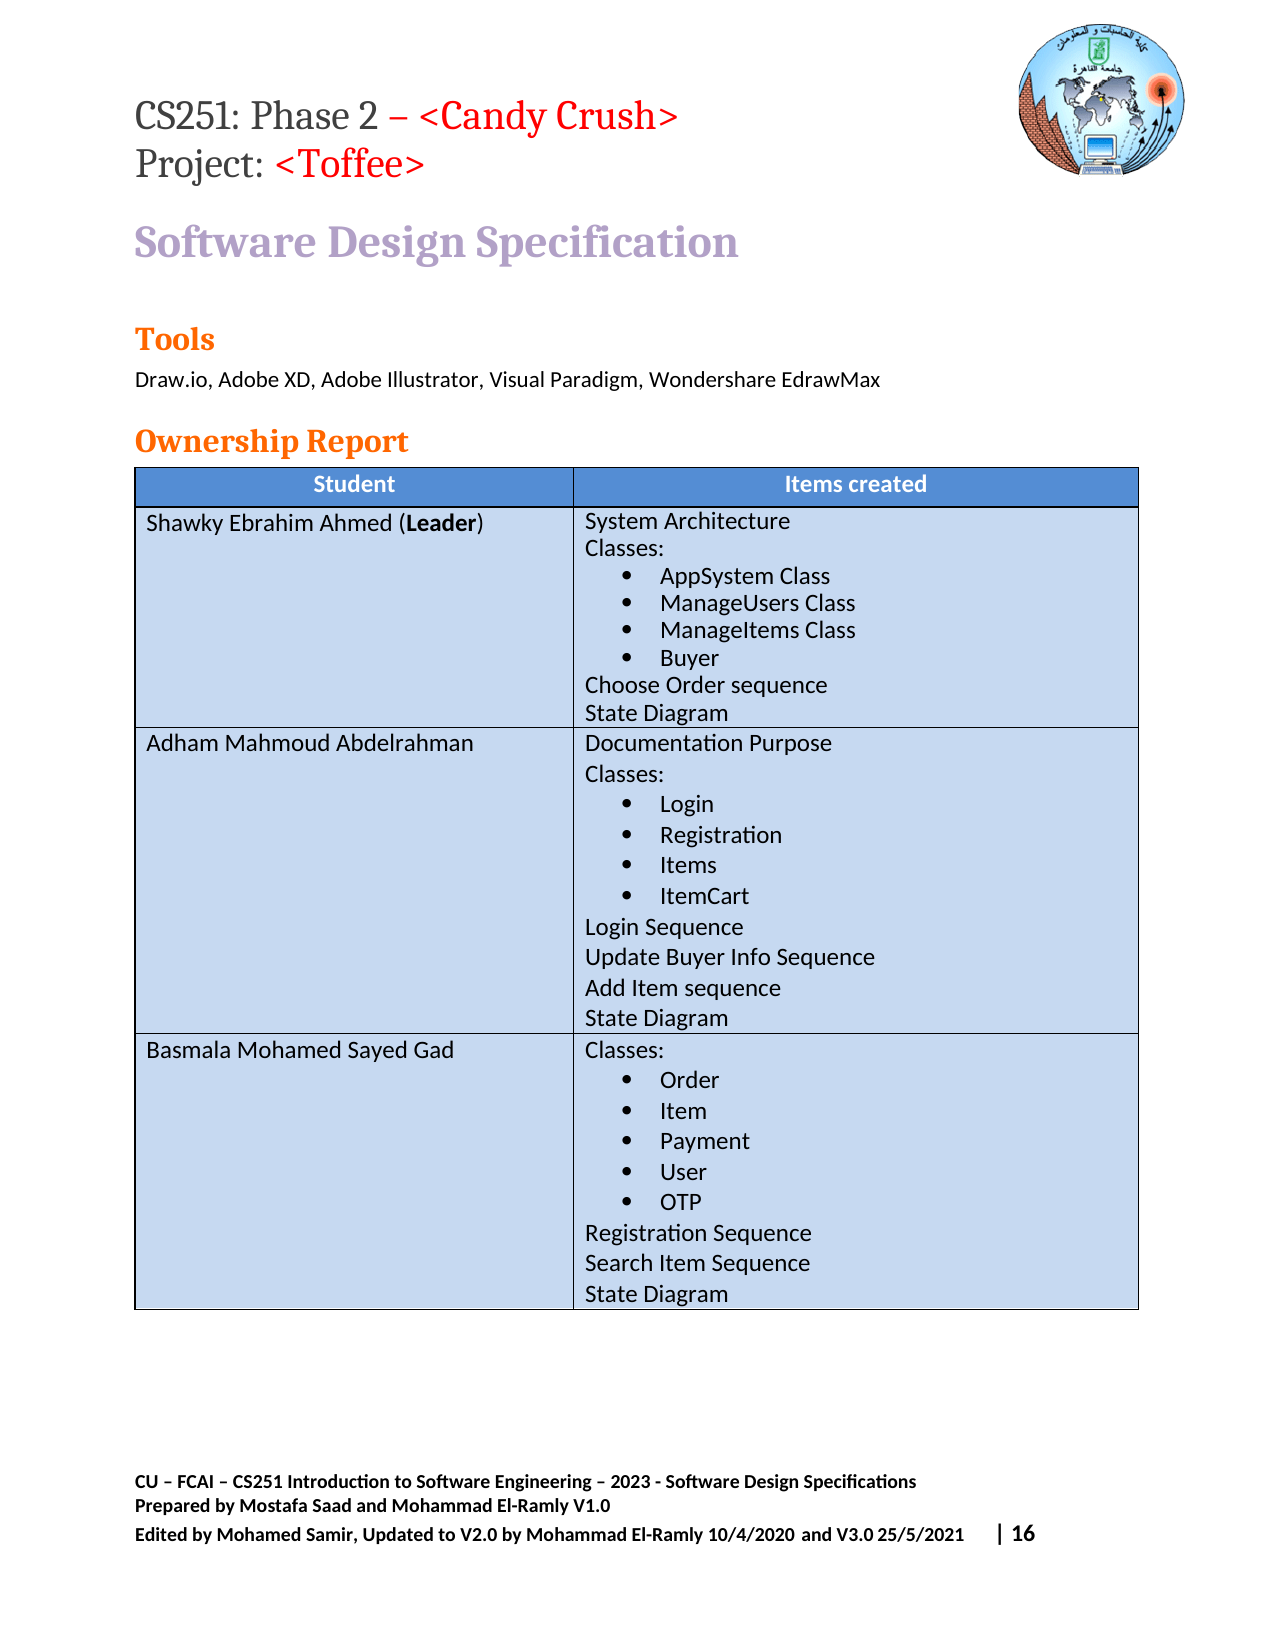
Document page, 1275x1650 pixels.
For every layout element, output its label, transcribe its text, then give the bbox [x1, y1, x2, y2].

text Draw.io, Adobe XD, Adobe Illustrator, Visual Paradigm, Wondershare EdrawMax [135, 365, 1152, 393]
subtitle Ownership Report [135, 422, 1152, 461]
table_cell System Architecture Classes: AppSystem Class ManageUsers Class ManageItems Class Buyer Choose Order sequence State Diagram [574, 508, 1138, 727]
table_cell Adham Mahmoud Abdelrahman [136, 728, 573, 1033]
table_header Items created [574, 468, 1138, 506]
table_cell Documentation Purpose Classes: Login Registration Items ItemCart Login Sequence Update Buyer Info Sequence Add Item sequence State Diagram [574, 728, 1138, 1033]
table_cell Classes: Order Item Payment User OTP Registration Sequence Search Item Sequence State Diagram [574, 1034, 1138, 1308]
table_header Student [136, 468, 573, 506]
subtitle Tools [135, 320, 1152, 359]
table_cell Shawky Ebrahim Ahmed (Leader) [136, 508, 573, 727]
picture [1018, 24, 1186, 180]
table_cell Basmala Mohamed Sayed Gad [136, 1034, 573, 1308]
